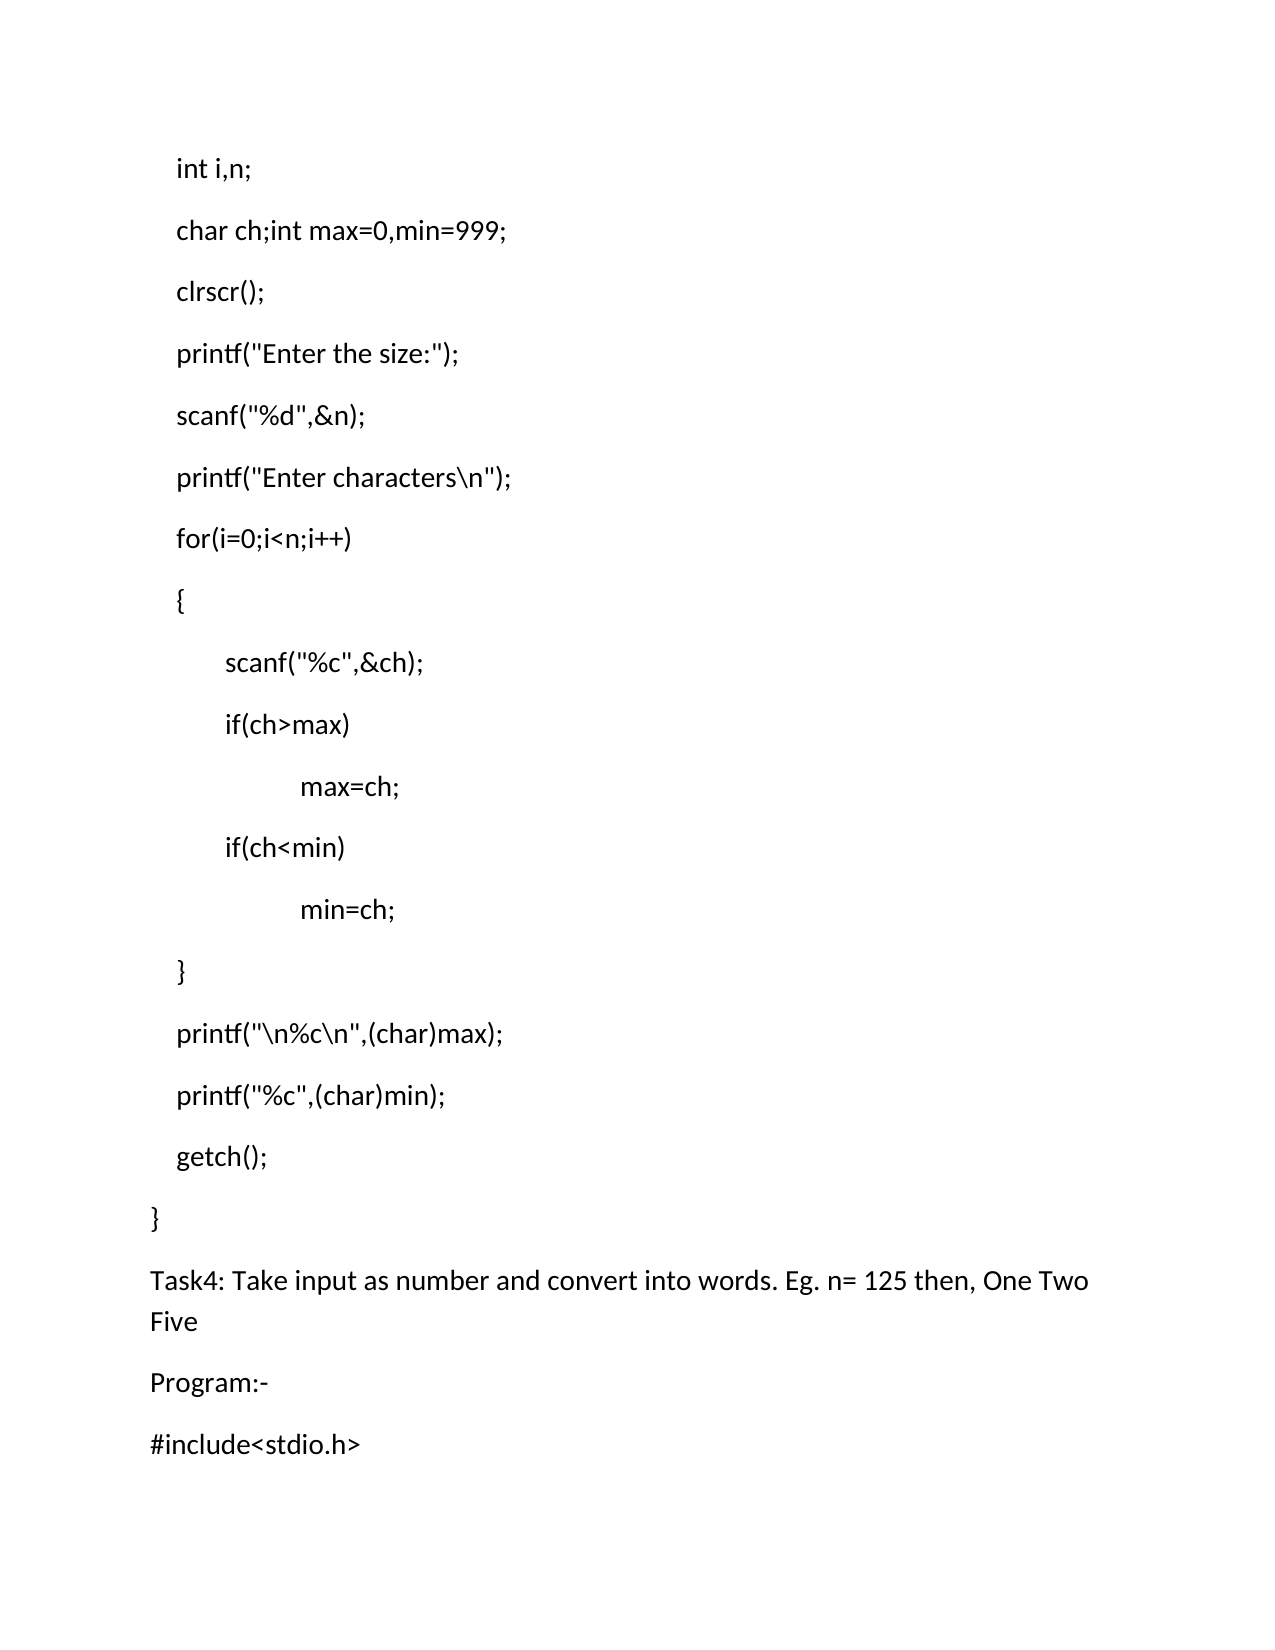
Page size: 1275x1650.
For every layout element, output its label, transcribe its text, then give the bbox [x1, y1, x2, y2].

text clrscr(); [150, 273, 1125, 309]
text if(ch<min) [150, 829, 1125, 865]
text scanf("%c",&ch); [150, 644, 1125, 680]
text { [150, 582, 1125, 618]
text printf("\n%c\n",(char)max); [150, 1015, 1125, 1050]
text printf("Enter characters\n"); [150, 459, 1125, 494]
text printf("%c",(char)min); [150, 1077, 1125, 1112]
text char ch;int max=0,min=999; [150, 212, 1125, 247]
text getch(); [150, 1138, 1125, 1174]
text scanf("%d",&n); [150, 397, 1125, 433]
text if(ch>max) [150, 706, 1125, 742]
text max=ch; [150, 768, 1125, 803]
text min=ch; [150, 891, 1125, 927]
text } [150, 953, 1125, 989]
text printf("Enter the size:"); [150, 335, 1125, 371]
text #include<stdio.h> [150, 1426, 1125, 1462]
text int i,n; [150, 150, 1125, 186]
text Task4: Take input as number and convert into words. Eg. n= 125 then, One Two Five [150, 1262, 1125, 1338]
text for(i=0;i<n;i++) [150, 521, 1125, 556]
text Program:- [150, 1364, 1125, 1400]
text } [150, 1200, 1125, 1236]
